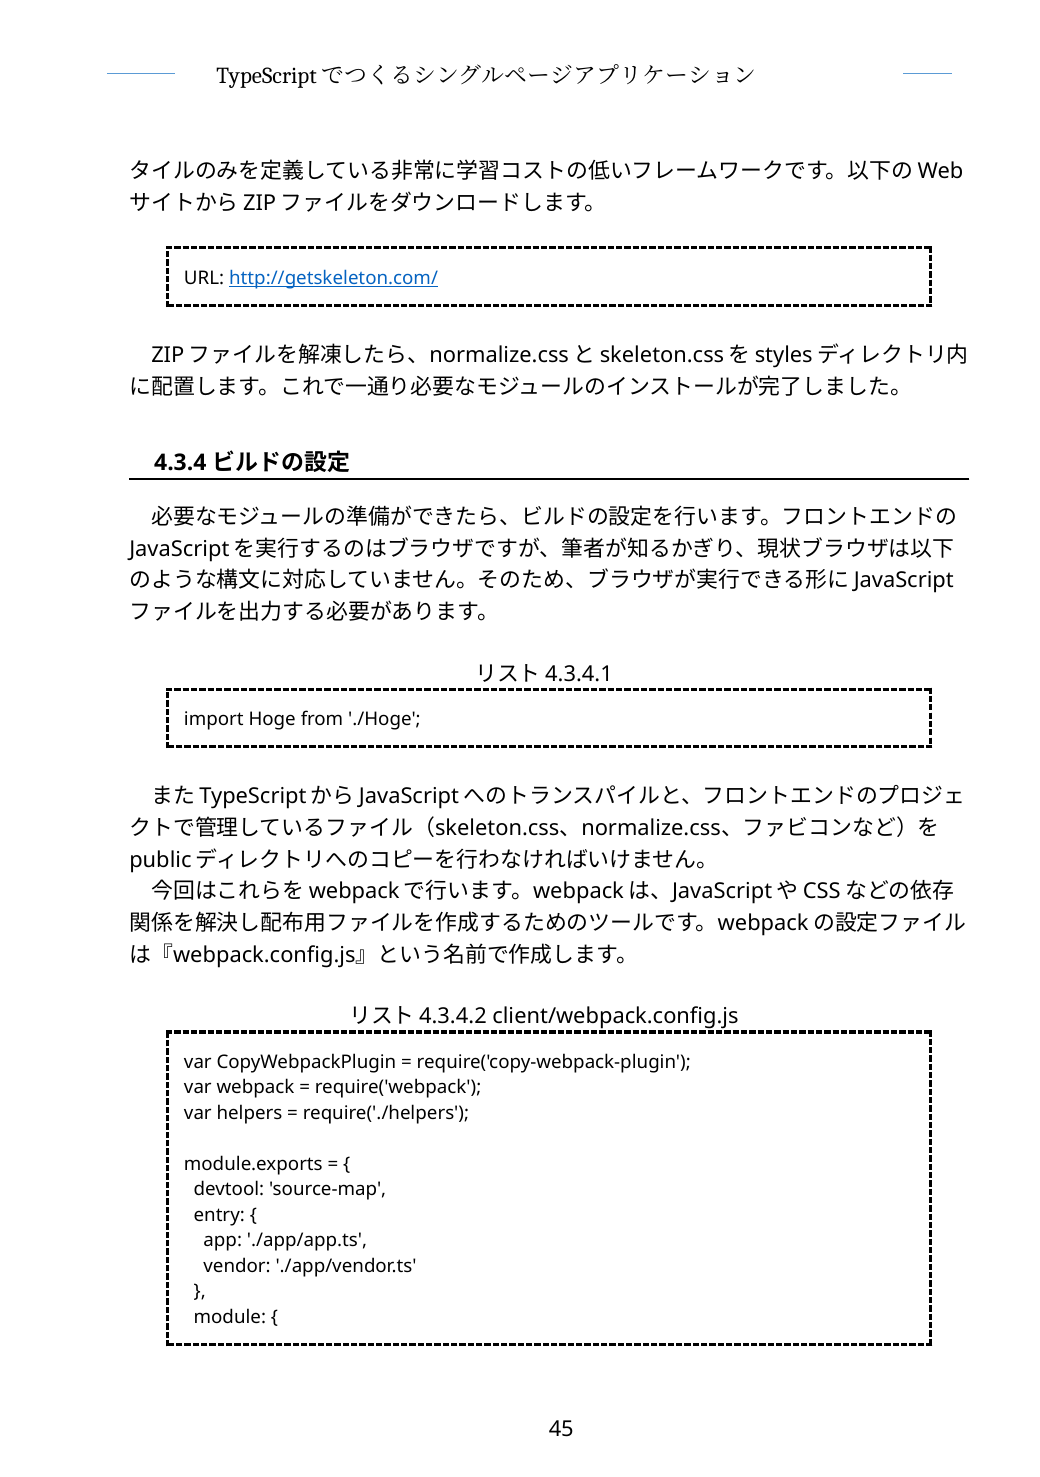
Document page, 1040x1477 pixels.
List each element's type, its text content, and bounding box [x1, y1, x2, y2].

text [129, 153, 969, 246]
text リスト4.3.4.2 client/webpack.config.js [118, 998, 969, 1030]
text またTypeScriptからJavaScriptへのトランスパイルと、フロントエンドのプロジェクトで管理しているファイル（skeleton.css、normalize.css、ファビコンなど）をpublicディレクトリへのコピーを行わなければいけません。 [129, 778, 969, 873]
text import Hoge from './Hoge'; [166, 687, 932, 748]
text リスト4.3.4.1 [118, 656, 969, 687]
text 今回はこれらをwebpackで行います。webpackは、JavaScriptやCSSなどの依存関係を解決し配布用ファイルを作成するためのツールです。webpackの設定ファイルは『webpack.config.js』という名前で作成します。 [129, 873, 969, 969]
text 必要なモジュールの準備ができたら、ビルドの設定を行います。フロントエンドのJavaScriptを実行するのはブラウザですが、筆者が知るかぎり、現状ブラウザは以下のような構文に対応していません。そのため、ブラウザが実行できる形にJavaScriptファイルを出力する必要があります。 [129, 499, 969, 626]
subtitle 4.3.4 ビルドの設定 [129, 449, 969, 478]
text ZIPファイルを解凍したら、normalize.cssとskeleton.cssをstylesディレクトリ内に配置します。これで一通り必要なモジュールのインストールが完了しました。 [129, 337, 969, 430]
text URL: http://getskeleton.com/ [166, 246, 932, 307]
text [166, 1030, 932, 1346]
